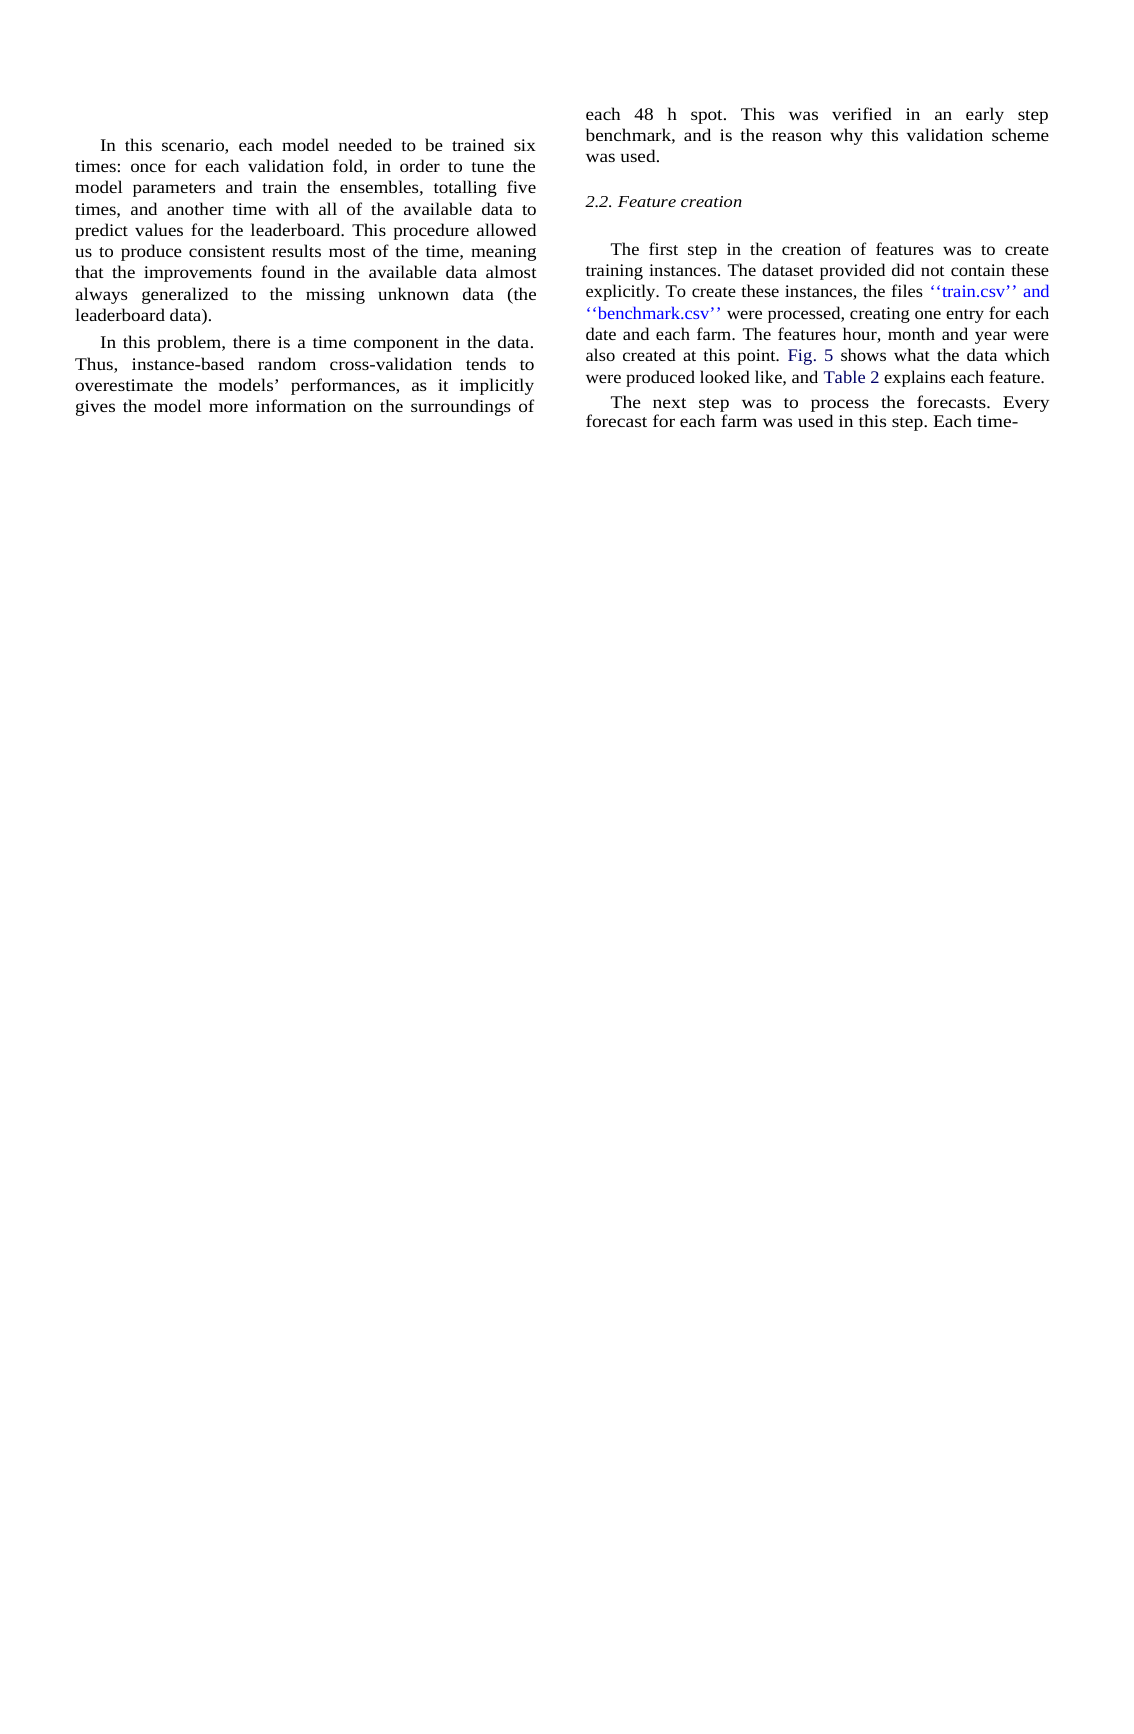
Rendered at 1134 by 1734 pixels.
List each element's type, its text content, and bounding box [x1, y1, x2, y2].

text In this problem, there is a time component in the data. Thus, instance-based random cross-validation tends to overestimate the models’ performances, as it implicitly gives the model more information on the surroundings of each 48 h spot. This was verified in an early step benchmark, and is the reason why this validation scheme was used. [585, 104, 1050, 167]
text The next step was to process the forecasts. Every forecast for each farm was used in this step. Each time- [585, 394, 1050, 431]
text The first step in the creation of features was to create training instances. The dataset provided did not contain these explicitly. To create these instances, the files ‘‘train.csv’’ and ‘‘benchmark.csv’’ were processed, creating one entry for each date and each farm. The features hour, month and year were also created at this point. Fig. 5 shows what the data which were produced looked like, and Table 2 explains each feature. [585, 238, 1050, 387]
text 2.2. Feature creation [585, 194, 748, 211]
text In this scenario, each model needed to be trained six times: once for each validation fold, in order to tune the model parameters and train the ensembles, totalling five times, and another time with all of the available data to predict values for the leaderboard. This procedure allowed us to produce consistent results most of the time, meaning that the improvements found in the available data almost always generalized to the missing unknown data (the leaderboard data). [75, 105, 537, 326]
text In this problem, there is a time component in the data. Thus, instance-based random cross-validation tends to overestimate the models’ performances, as it implicitly gives the model more information on the surroundings of each 48 h spot. This was verified in an early step benchmark, and is the reason why this validation scheme was used. [75, 332, 535, 416]
